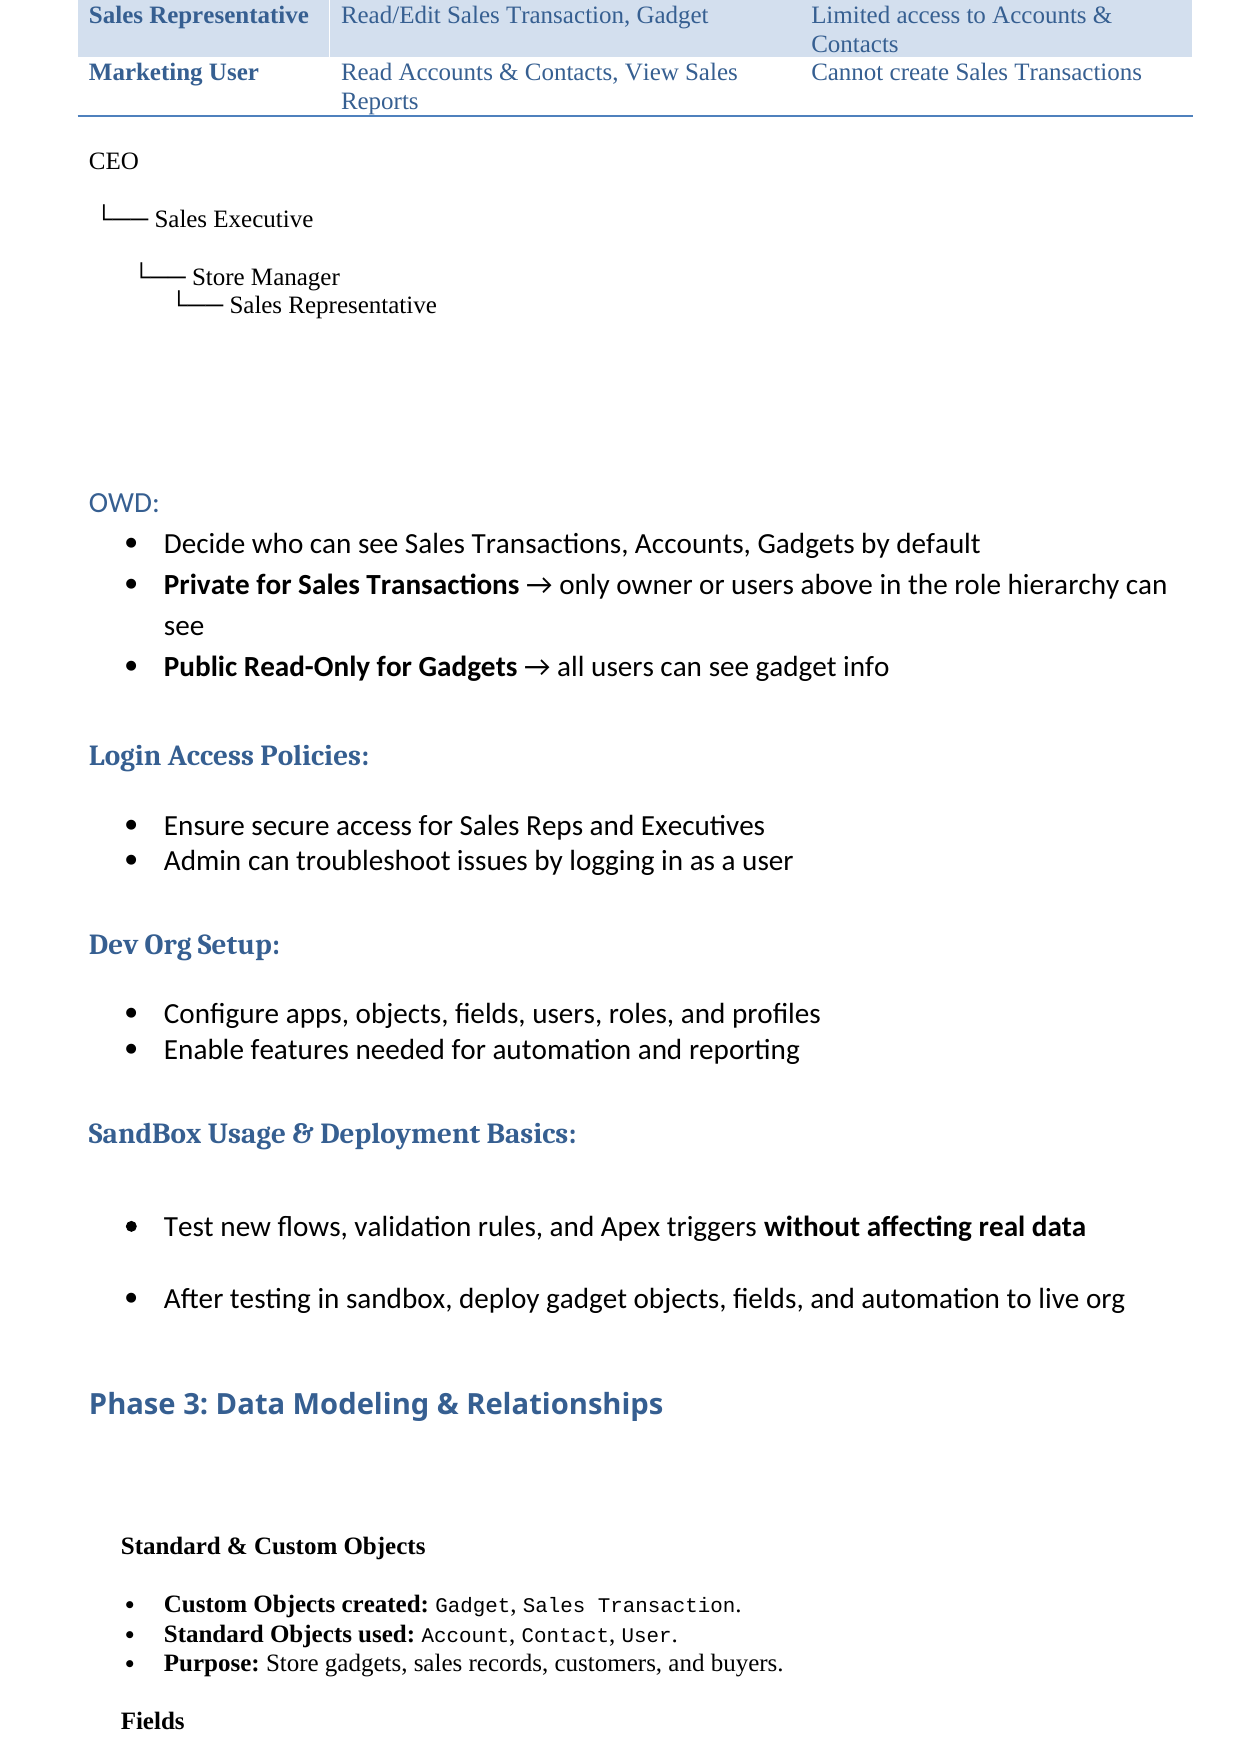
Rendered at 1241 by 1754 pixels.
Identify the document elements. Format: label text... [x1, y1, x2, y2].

text └── Sales Executive [89, 204, 1181, 232]
subtitle SandBox Usage & Deployment Basics: [89, 1117, 1181, 1150]
text Phase 3: Data Modeling & Relationships [89, 1383, 1181, 1423]
list Enable features needed for automation and reporting [126, 1031, 1181, 1067]
subtitle OWD: [89, 484, 1181, 520]
table_cell Read/Edit Sales Transaction, Gadget [330, 0, 800, 57]
text └── Sales Representative [89, 290, 1181, 319]
subtitle Login Access Policies: [89, 739, 1181, 772]
table_cell Limited access to Accounts & Contacts [800, 0, 1192, 57]
list Custom Objects created: Gadget, Sales Transaction. [126, 1589, 1181, 1619]
table_cell Cannot create Sales Transactions [800, 58, 1192, 115]
list After testing in sandbox, deploy gadget objects, fields, and automation to live org [126, 1280, 1181, 1316]
list Decide who can see Sales Transactions, Accounts, Gadgets by default [126, 525, 1181, 561]
table_cell Sales Representative [78, 0, 329, 57]
list Private for Sales Transactions → only owner or users above in the role hierarchy can see [126, 566, 1181, 643]
list Configure apps, objects, fields, users, roles, and profiles [126, 996, 1181, 1031]
list Standard Objects used: Account, Contact, User. [126, 1648, 1181, 1677]
list Test new flows, validation rules, and Apex triggers without affecting real data [126, 1208, 1181, 1276]
list Admin can troubleshoot issues by logging in as a user [126, 842, 1181, 878]
text CEO [89, 117, 1181, 174]
table_cell Marketing User [78, 58, 329, 115]
list Public Read-Only for Gadgets → all users can see gadget info [126, 648, 1181, 683]
table_cell Read Accounts & Contacts, View Sales Reports [330, 58, 800, 115]
list Ensure secure access for Sales Reps and Executives [126, 807, 1181, 842]
subtitle Dev Org Setup: [89, 928, 1181, 961]
text  Standard & Custom Objects [89, 1531, 1181, 1560]
text └── Store Manager [89, 262, 1181, 290]
list Purpose: Store gadgets, sales records, customers, and buyers. [126, 1707, 1181, 1735]
